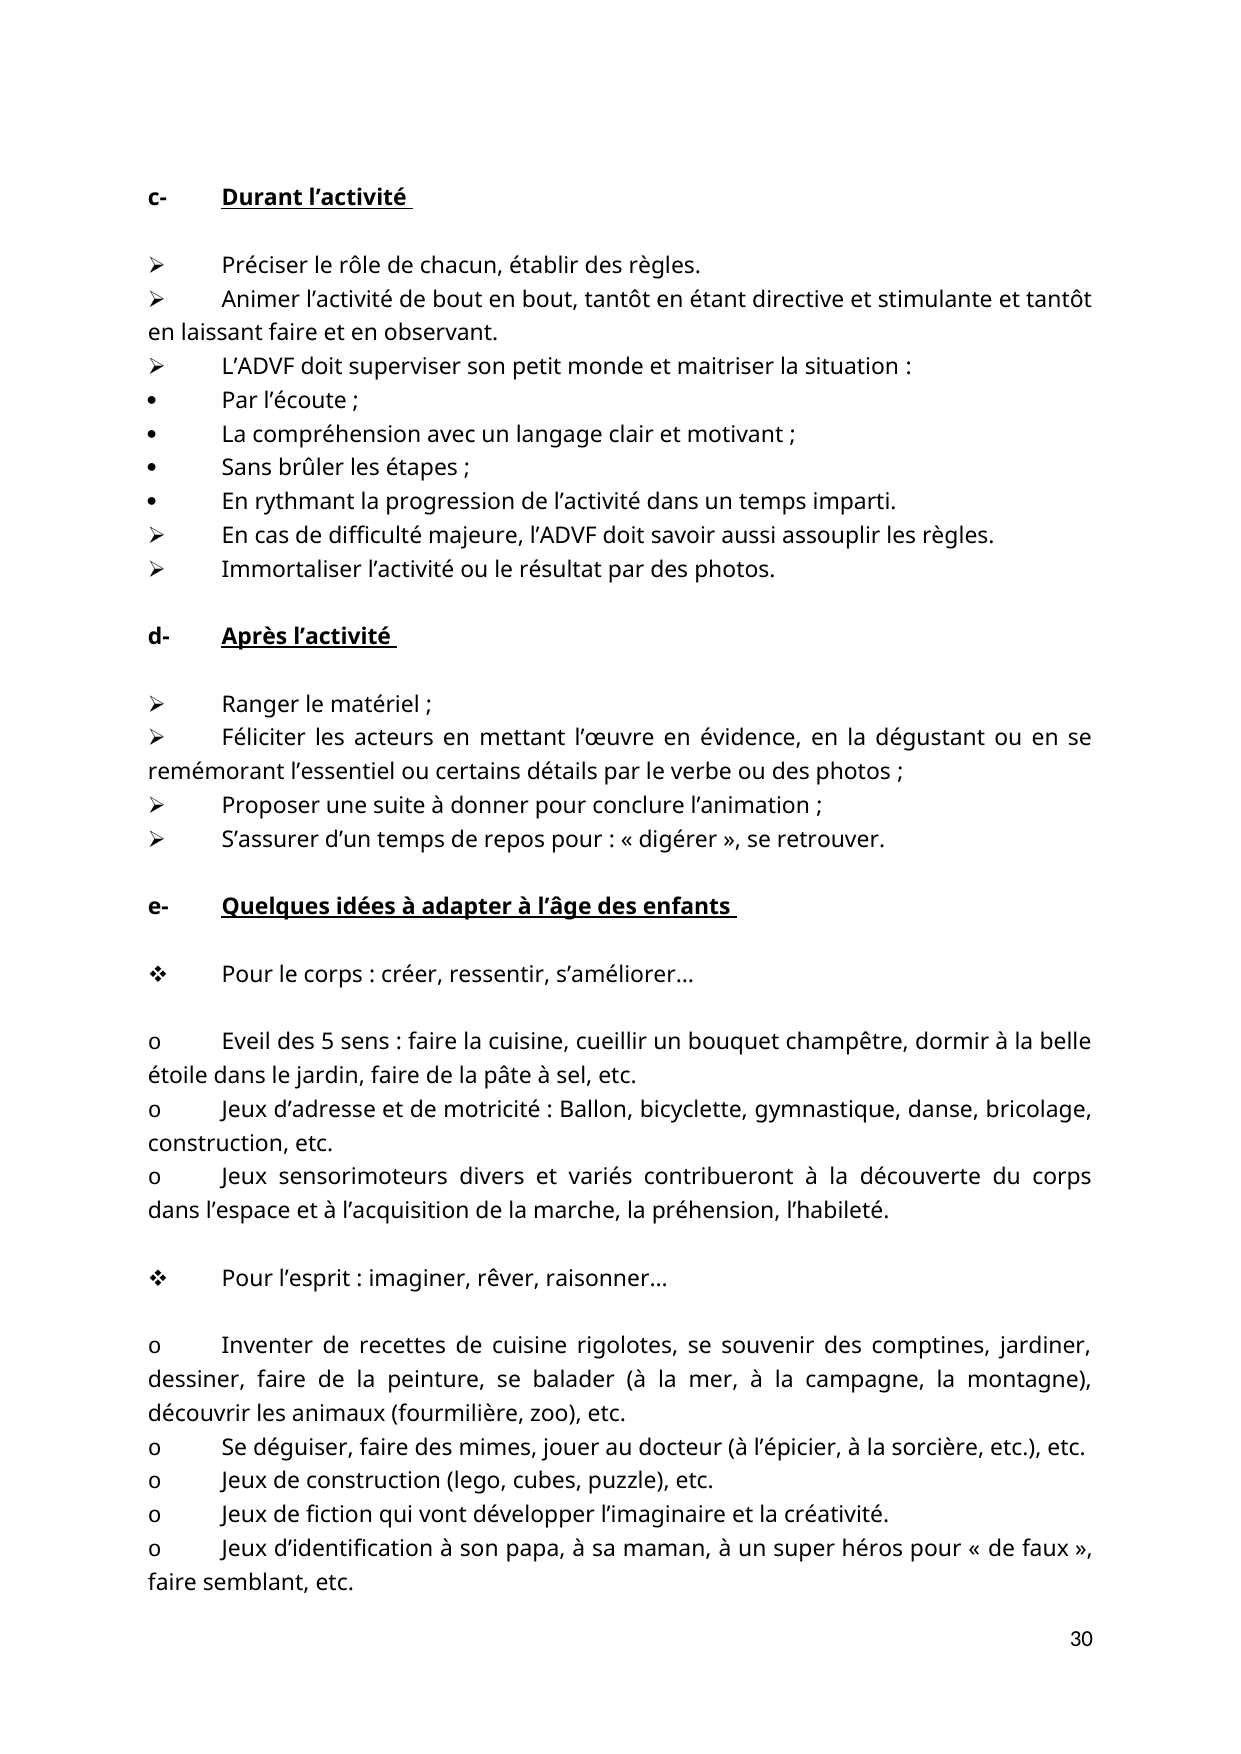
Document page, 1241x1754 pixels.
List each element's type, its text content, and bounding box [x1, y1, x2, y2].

list Pour le corps : créer, ressentir, s’améliorer… [148, 958, 1093, 989]
list Jeux de fiction qui vont développer l’imaginaire et la créativité. [148, 1498, 1093, 1529]
list Féliciter les acteurs en mettant l’œuvre en évidence, en la dégustant ou en se remémorant l’essentiel ou certains détails par le verbe ou des photos ; [148, 721, 1093, 786]
list Pour l’esprit : imaginer, rêver, raisonner… [148, 1262, 1093, 1293]
list Sans brûler les étapes ; [148, 451, 1093, 483]
list En cas de difficulté majeure, l’ADVF doit savoir aussi assouplir les règles. [148, 519, 1093, 550]
list En rythmant la progression de l’activité dans un temps imparti. [148, 485, 1093, 516]
list Par l’écoute ; [148, 384, 1093, 415]
list L’ADVF doit superviser son petit monde et maitriser la situation : [148, 350, 1093, 381]
list Ranger le matériel ; [148, 688, 1093, 719]
list La compréhension avec un langage clair et motivant ; [148, 418, 1093, 449]
list Se déguiser, faire des mimes, jouer au docteur (à l’épicier, à la sorcière, etc.), etc. [148, 1431, 1093, 1462]
list Proposer une suite à donner pour conclure l’animation ; [148, 789, 1093, 820]
list Quelques idées à adapter à l’âge des enfants [148, 890, 1093, 921]
list Animer l’activité de bout en bout, tantôt en étant directive et stimulante et tantôt en laissant faire et en observant. [148, 283, 1093, 348]
list Jeux de construction (lego, cubes, puzzle), etc. [148, 1464, 1093, 1496]
list Immortaliser l’activité ou le résultat par des photos. [148, 553, 1093, 584]
list Jeux d’adresse et de motricité : Ballon, bicyclette, gymnastique, danse, bricolage, construction, etc. [148, 1093, 1093, 1158]
list Préciser le rôle de chacun, établir des règles. [148, 249, 1093, 280]
list Inventer de recettes de cuisine rigolotes, se souvenir des comptines, jardiner, dessiner, faire de la peinture, se balader (à la mer, à la campagne, la montagne), découvrir les animaux (fourmilière, zoo), etc. [148, 1329, 1093, 1428]
list Jeux d’identification à son papa, à sa maman, à un super héros pour « de faux », faire semblant, etc. [148, 1532, 1093, 1597]
list Jeux sensorimoteurs divers et variés contribueront à la découverte du corps dans l’espace et à l’acquisition de la marche, la préhension, l’habileté. [148, 1160, 1093, 1225]
list Durant l’activité [148, 181, 1093, 213]
list S’assurer d’un temps de repos pour : « digérer », se retrouver. [148, 823, 1093, 854]
list Eveil des 5 sens : faire la cuisine, cueillir un bouquet champêtre, dormir à la belle étoile dans le jardin, faire de la pâte à sel, etc. [148, 1025, 1093, 1090]
list Après l’activité [148, 620, 1093, 651]
